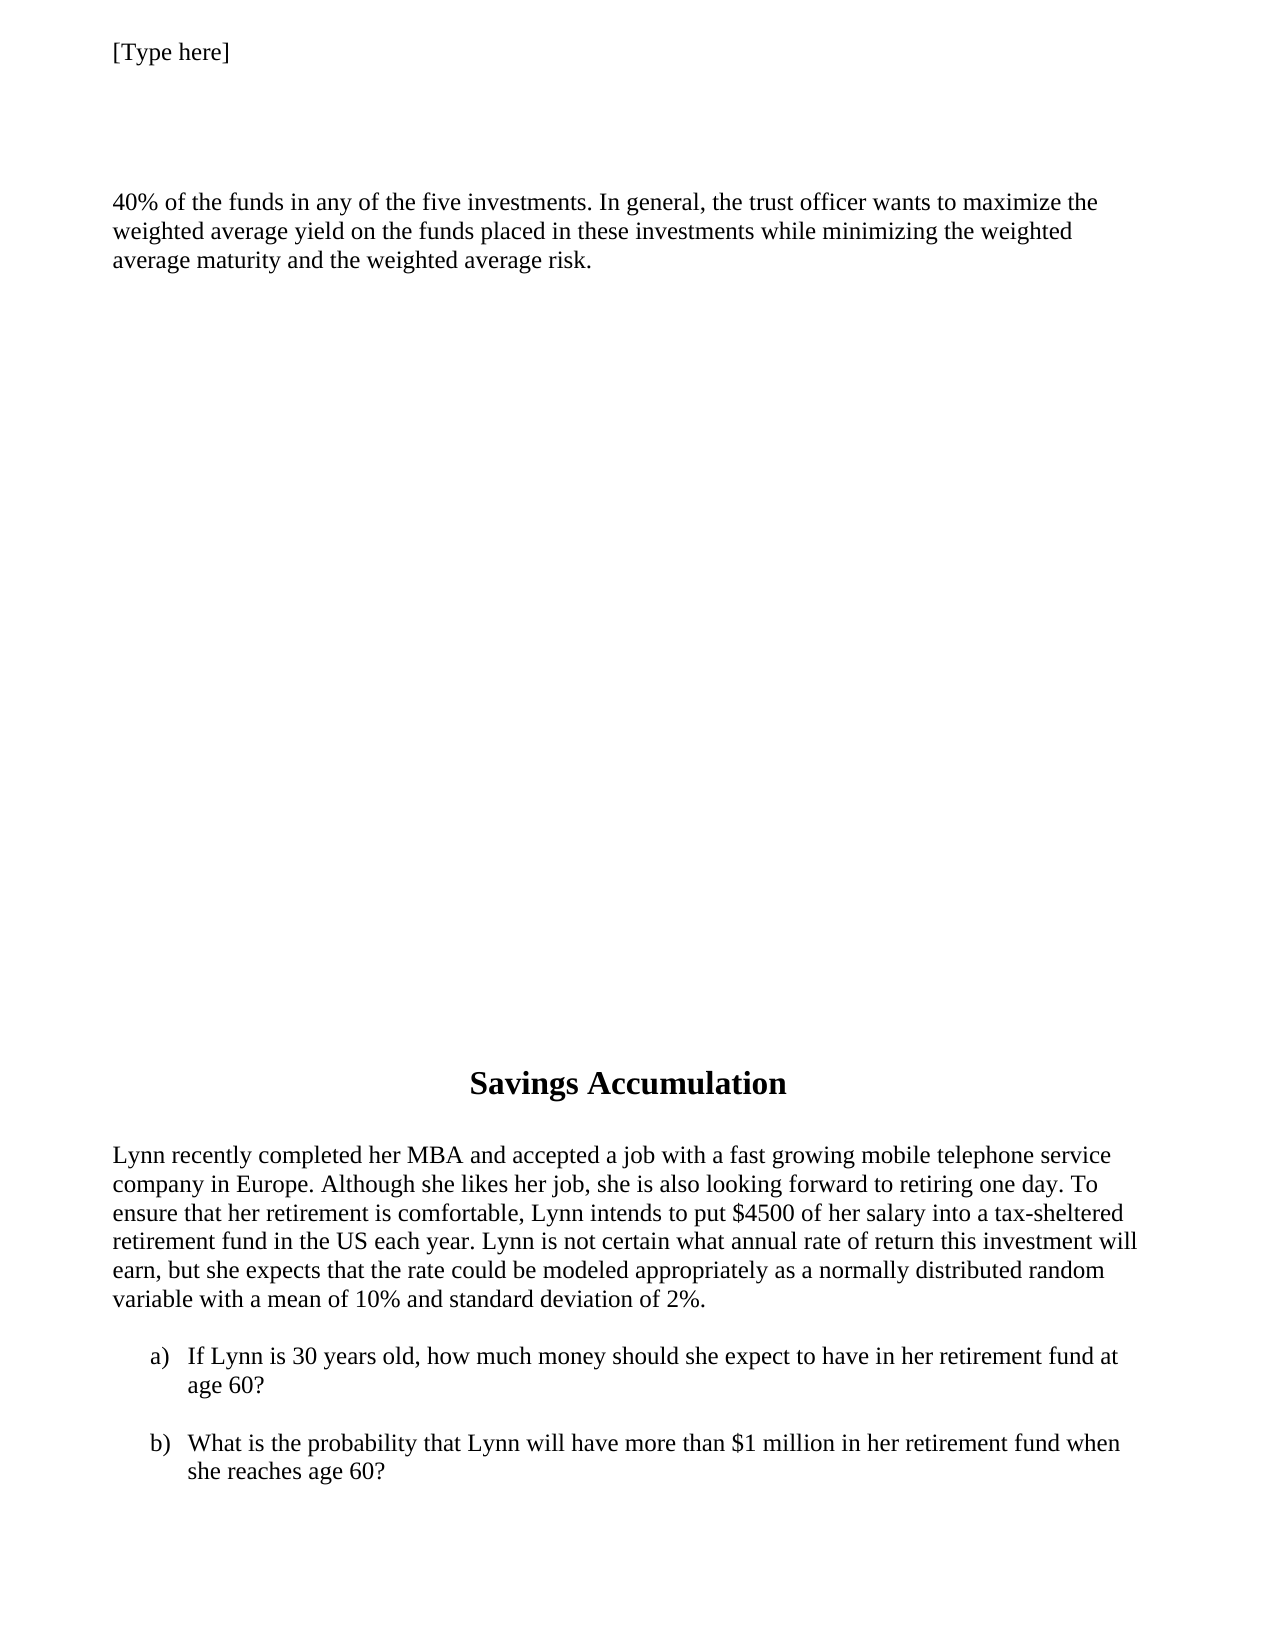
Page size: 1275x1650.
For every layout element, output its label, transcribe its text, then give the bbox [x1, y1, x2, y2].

text Savings Accumulation [112, 1063, 1144, 1102]
list What is the probability that Lynn will have more than $1 million in her retirement fund when she reaches age 60? [150, 1428, 1144, 1485]
list If is 30 years old, how much money should she expect to have in her retirement fund at age 60? [150, 1341, 1144, 1428]
text Lynn recently completed her MBA and accepted a job with a fast growing mobile telephone service company in Europe. Although she likes her job, she is also looking forward to retiring one day. To ensure that her retirement is comfortable, intends to put $4500 of her salary into a tax-sheltered retirement fund in the each year. is not certain what annual rate of return this investment will earn, but she expects that the rate could be modeled appropriately as a normally distributed random variable with a mean of 10% and standard deviation of 2%. [112, 1140, 1144, 1313]
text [112, 187, 1144, 274]
